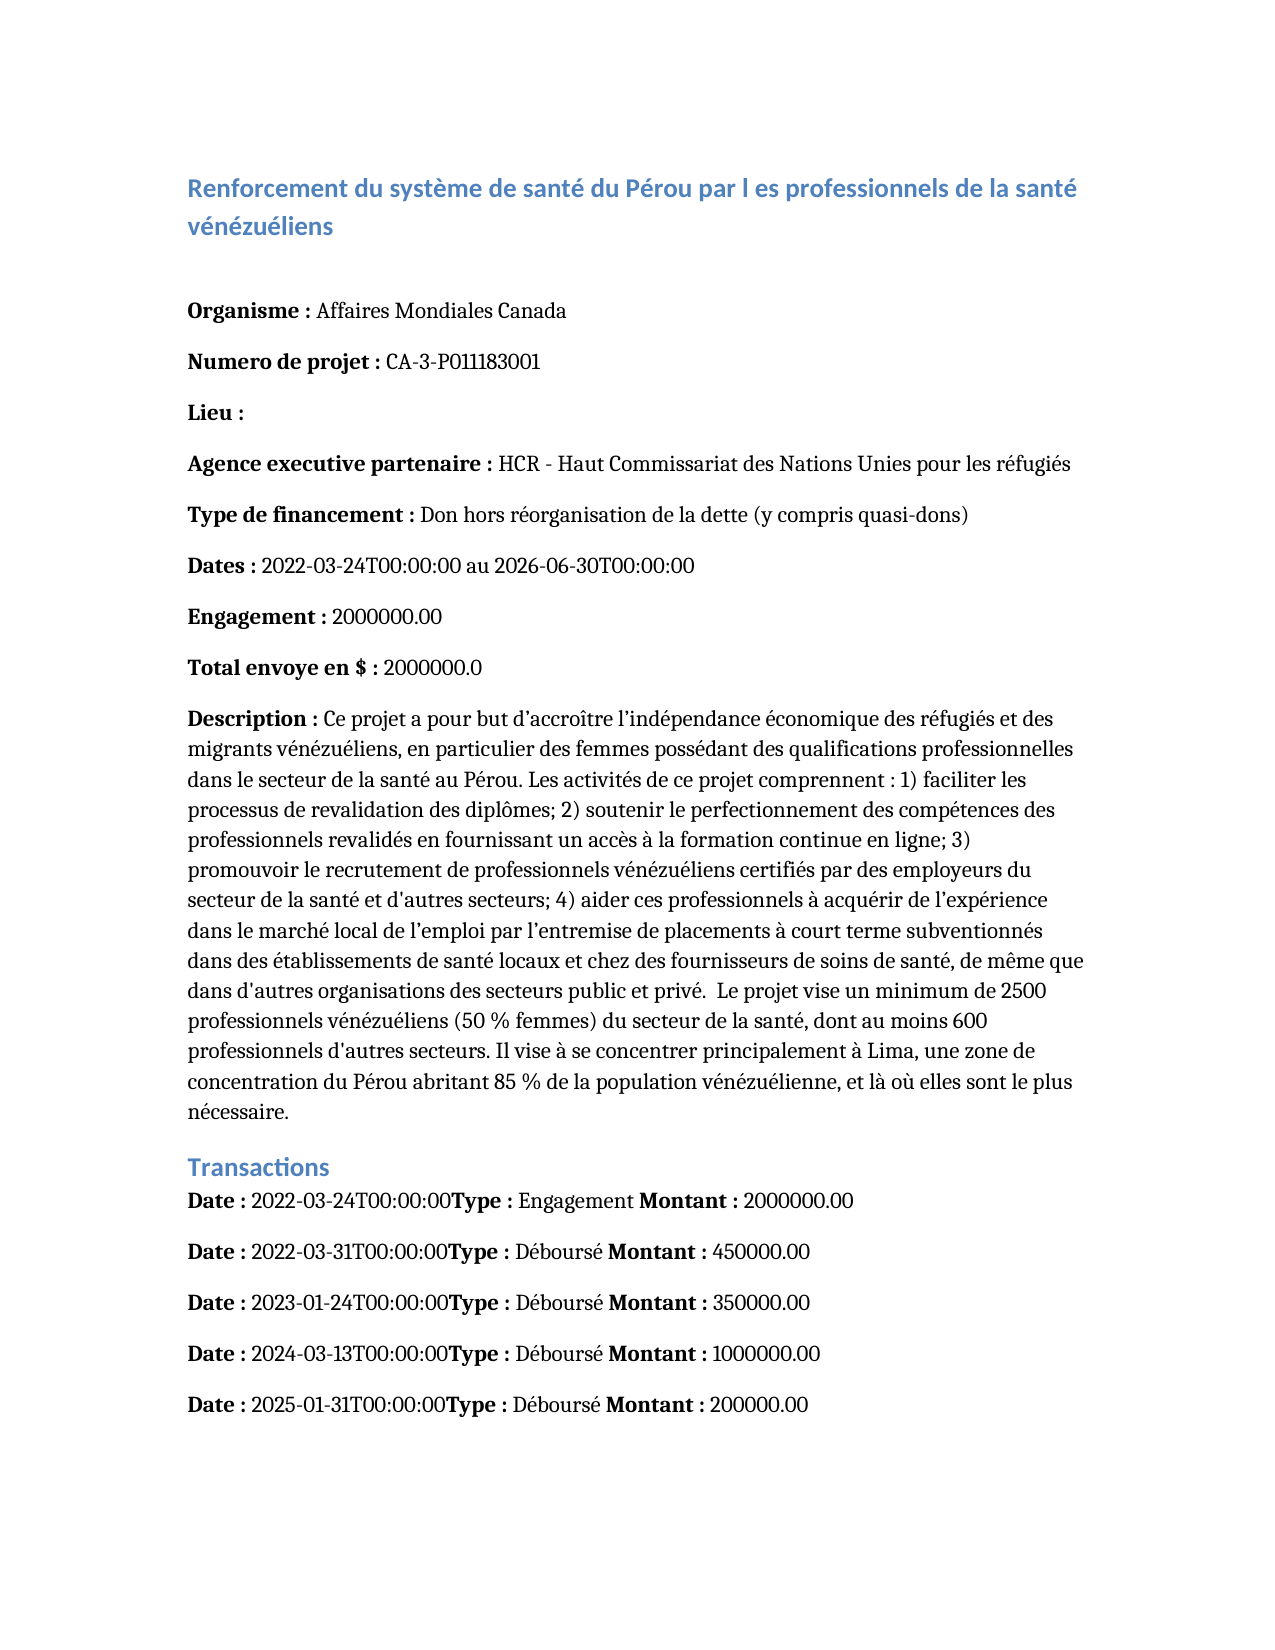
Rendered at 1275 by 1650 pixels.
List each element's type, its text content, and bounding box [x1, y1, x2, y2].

text Engagement : 2000000.00 [187, 604, 1087, 630]
text Numero de projet : CA-3-P011183001 [187, 349, 1087, 375]
text Description : Ce projet a pour but d’accroître l’indépendance économique des réfugiés et des migrants vénézuéliens, en particulier des femmes possédant des qualifications professionnelles dans le secteur de la santé au Pérou. Les activités de ce projet comprennent : 1) faciliter les processus de revalidation des diplômes; 2) soutenir le perfectionnement des compétences des professionnels revalidés en fournissant un accès à la formation continue en ligne; 3) promouvoir le recrutement de professionnels vénézuéliens certifiés par des employeurs du secteur de la santé et d'autres secteurs; 4) aider ces professionnels à acquérir de l’expérience dans le marché local de l’emploi par l’entremise de placements à court terme subventionnés dans des établissements de santé locaux et chez des fournisseurs de soins de santé, de même que dans d'autres organisations des secteurs public et privé. Le projet vise un minimum de 2500 professionnels vénézuéliens (50 % femmes) du secteur de la santé, dont au moins 600 professionnels d'autres secteurs. Il vise à se concentrer principalement à Lima, une zone de concentration du Pérou abritant 85 % de la population vénézuélienne, et là où elles sont le plus nécessaire. [187, 706, 1087, 1125]
text Date : 2022-03-24T00:00:00Type : Engagement Montant : 2000000.00 [187, 1188, 1087, 1214]
text Dates : 2022-03-24T00:00:00 au 2026-06-30T00:00:00 [187, 553, 1087, 579]
text Organisme : Affaires Mondiales Canada [187, 298, 1087, 324]
text Date : 2025-01-31T00:00:00Type : Déboursé Montant : 200000.00 [187, 1392, 1087, 1418]
text Date : 2022-03-31T00:00:00Type : Déboursé Montant : 450000.00 [187, 1239, 1087, 1265]
text Type de financement : Don hors réorganisation de la dette (y compris quasi-dons) [187, 502, 1087, 528]
subtitle Renforcement du système de santé du Pérou par l es professionnels de la santé vénézuéliens [187, 171, 1087, 242]
text Date : 2024-03-13T00:00:00Type : Déboursé Montant : 1000000.00 [187, 1341, 1087, 1367]
text Total envoye en $ : 2000000.0 [187, 655, 1087, 681]
text Lieu : [187, 400, 1087, 426]
text Agence executive partenaire : HCR - Haut Commissariat des Nations Unies pour les réfugiés [187, 451, 1087, 477]
text Date : 2023-01-24T00:00:00Type : Déboursé Montant : 350000.00 [187, 1290, 1087, 1316]
subtitle Transactions [187, 1150, 1087, 1183]
